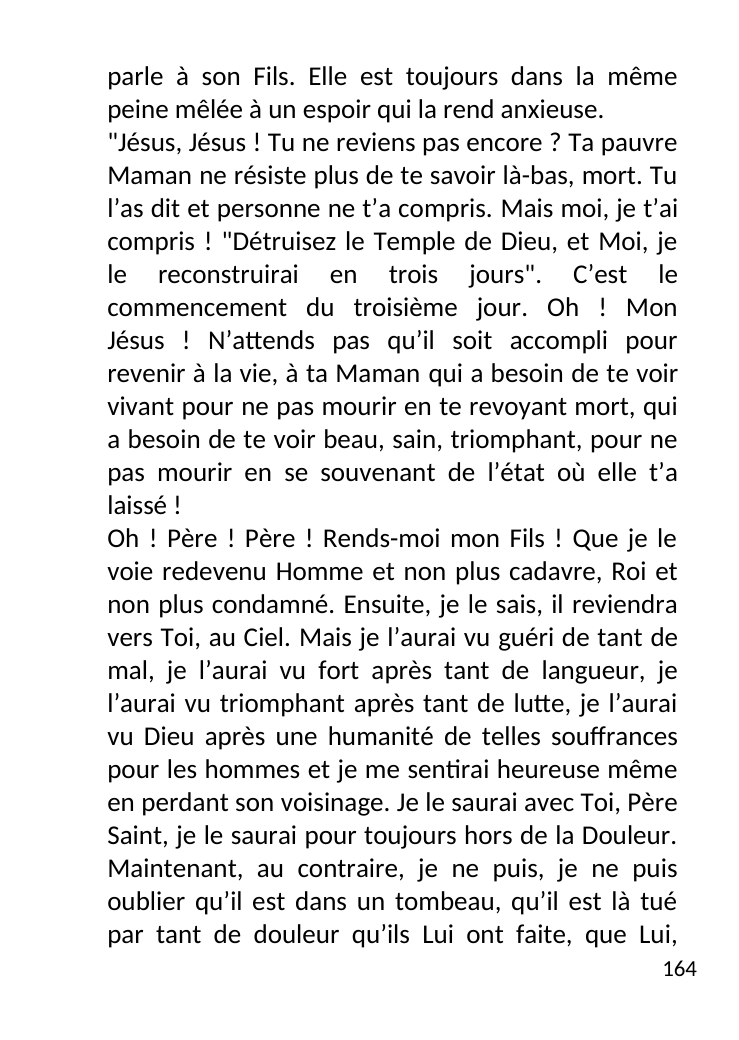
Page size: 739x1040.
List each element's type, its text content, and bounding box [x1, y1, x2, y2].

text "Jésus, Jésus ! Tu ne reviens pas encore ? Ta pauvre Maman ne résiste plus de te savoir là-bas, mort. Tu l’as dit et personne ne t’a compris. Mais moi, je t’ai compris ! "Détruisez le Temple de Dieu, et Moi, je le reconstruirai en trois jours". C’est le commencement du troisième jour. Oh ! Mon Jésus ! N’attends pas qu’il soit accompli pour revenir à la vie, à ta Maman qui a besoin de te voir vivant pour ne pas mourir en te revoyant mort, qui a besoin de te voir beau, sain, triomphant, pour ne pas mourir en se souvenant de l’état où elle t’a laissé ! [107, 125, 678, 521]
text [107, 59, 678, 125]
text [107, 521, 678, 951]
